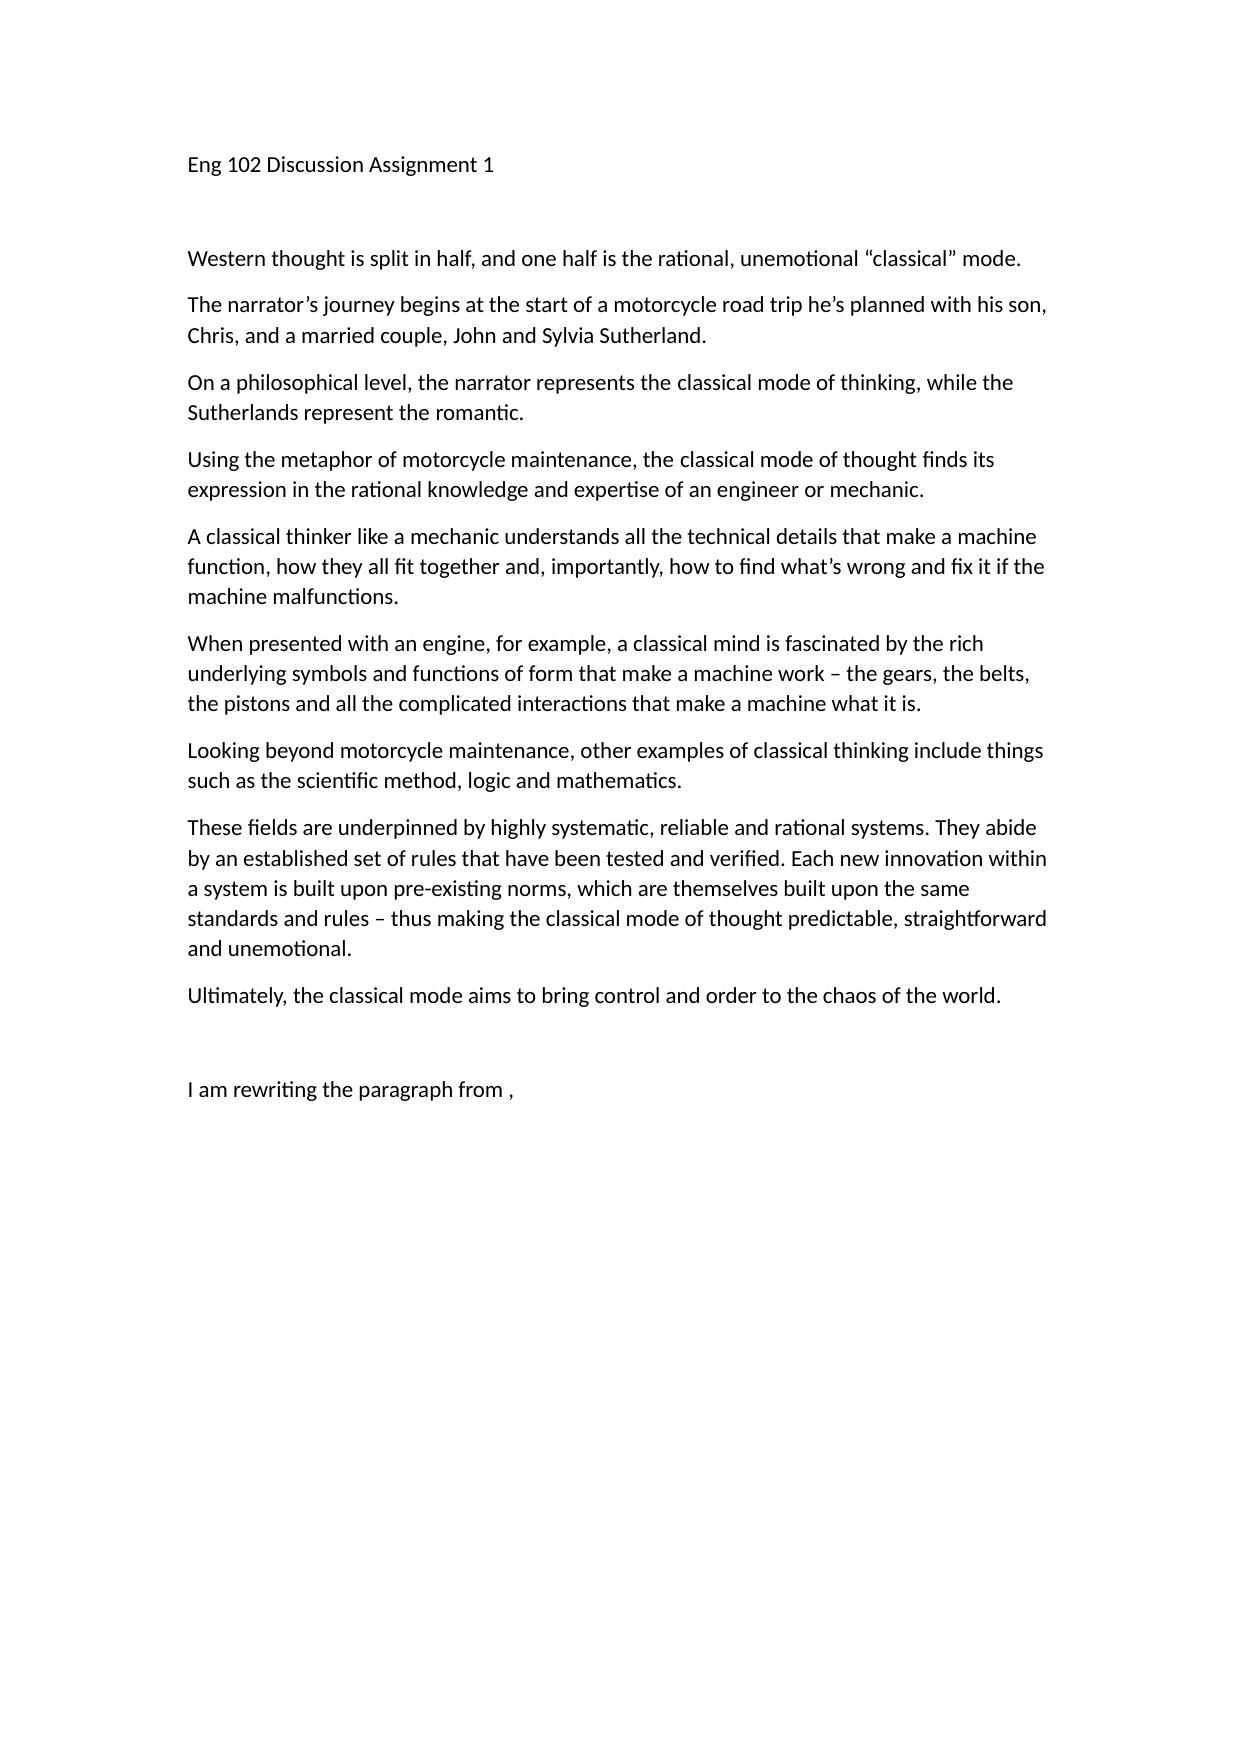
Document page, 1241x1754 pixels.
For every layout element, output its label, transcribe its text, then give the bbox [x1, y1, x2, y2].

text Looking beyond motorcycle maintenance, other examples of classical thinking include things such as the scientific method, logic and mathematics. [187, 736, 1053, 795]
text Using the metaphor of motorcycle maintenance, the classical mode of thought finds its expression in the rational knowledge and expertise of an engineer or mechanic. [187, 445, 1053, 503]
text These fields are underpinned by highly systematic, reliable and rational systems. They abide by an established set of rules that have been tested and verified. Each new innovation within a system is built upon pre-existing norms, which are themselves built upon the same standards and rules – thus making the classical mode of thought predictable, straightforward and unemotional. [187, 813, 1053, 962]
text Eng 102 Discussion Assignment 1 [187, 150, 1053, 178]
text On a philosophical level, the narrator represents the classical mode of thinking, while the Sutherlands represent the romantic. [187, 368, 1053, 426]
text Ultimately, the classical mode aims to bring control and order to the chaos of the world. [187, 981, 1053, 1009]
text I am rewriting the paragraph from , [187, 1075, 1053, 1103]
text Western thought is split in half, and one half is the rational, unemotional “classical” mode. [187, 244, 1053, 272]
text A classical thinker like a mechanic understands all the technical details that make a machine function, how they all fit together and, importantly, how to find what’s wrong and fix it if the machine malfunctions. [187, 522, 1053, 610]
text The narrator’s journey begins at the start of a motorcycle road trip he’s planned with his son, Chris, and a married couple, John and Sylvia Sutherland. [187, 291, 1053, 349]
text When presented with an engine, for example, a classical mind is fascinated by the rich underlying symbols and functions of form that make a machine work – the gears, the belts, the pistons and all the complicated interactions that make a machine what it is. [187, 629, 1053, 718]
